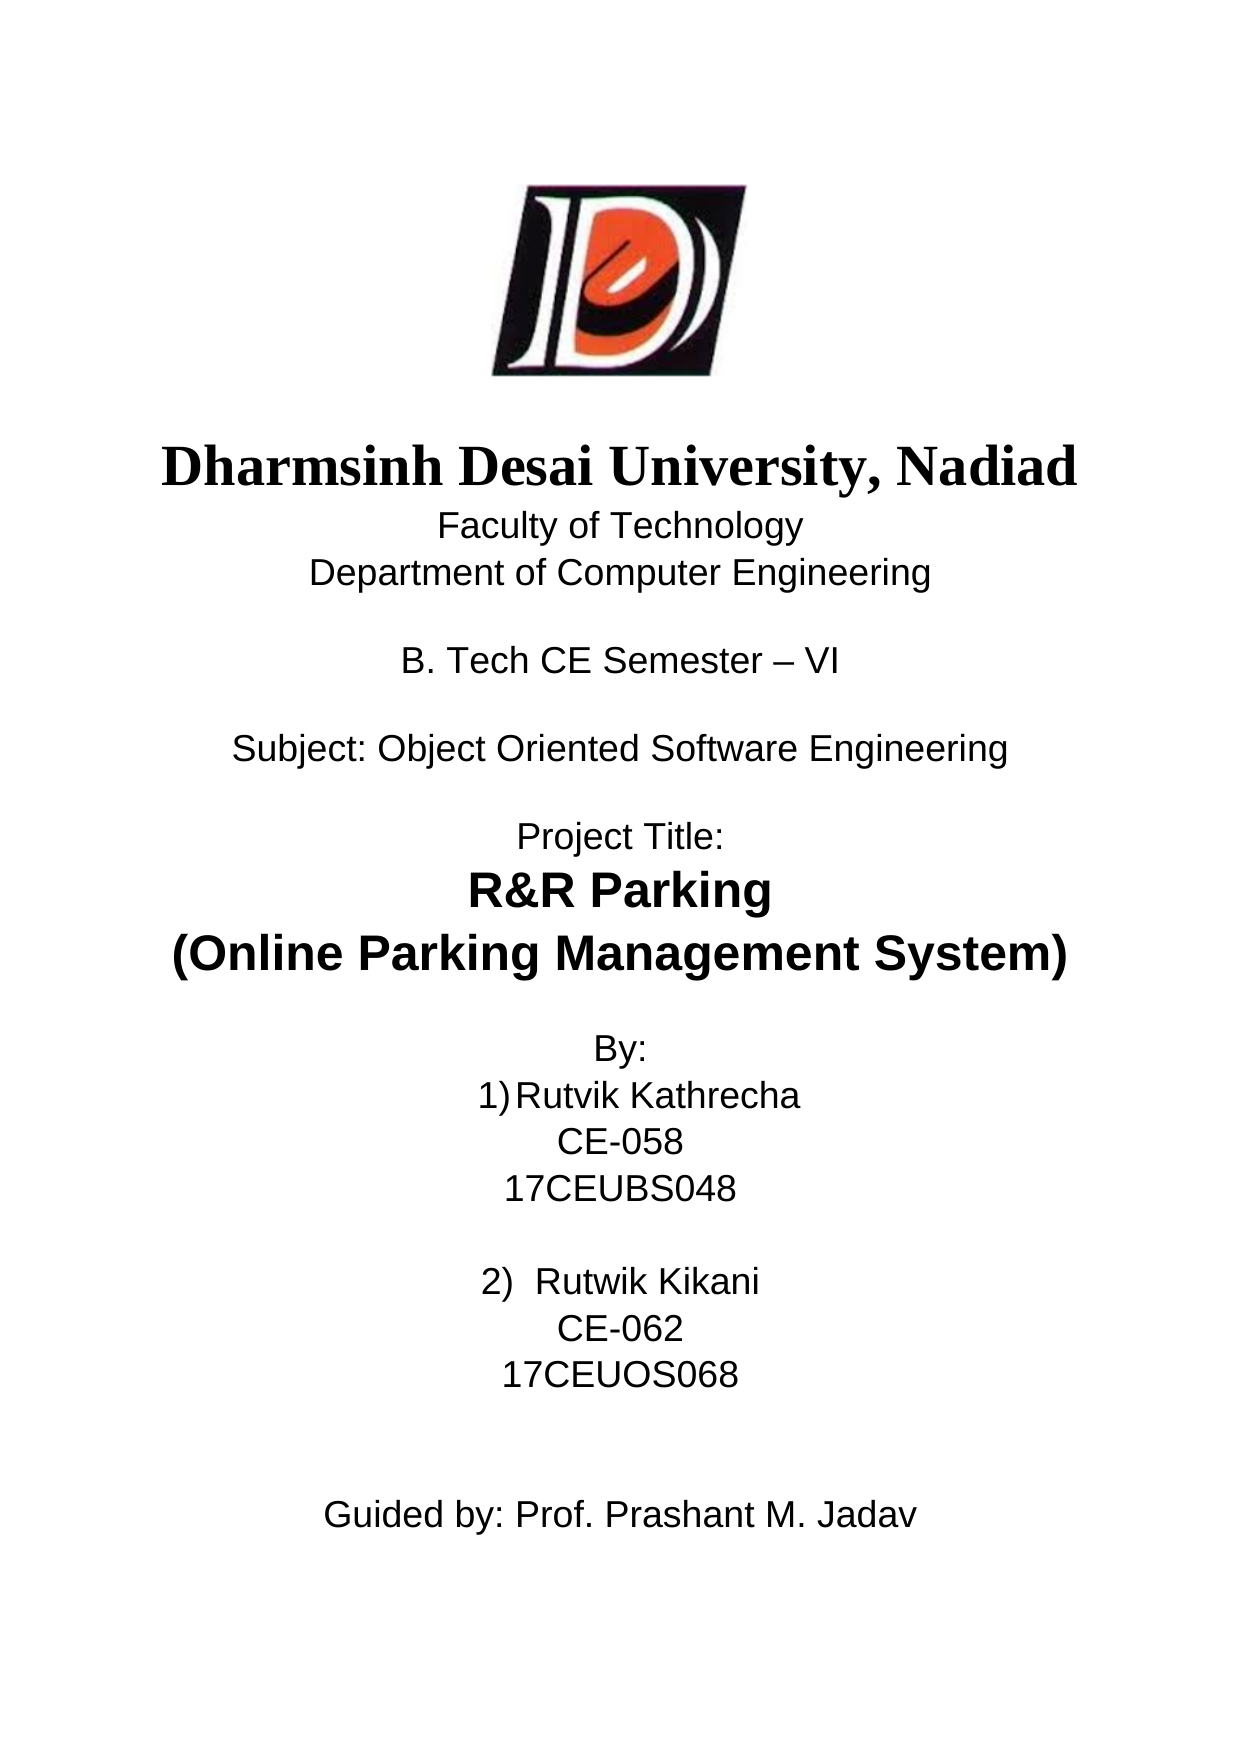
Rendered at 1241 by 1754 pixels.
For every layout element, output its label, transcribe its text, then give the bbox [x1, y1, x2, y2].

text By: [150, 1026, 1090, 1069]
text Faculty of Technology [150, 504, 1090, 547]
text CE-058 [150, 1119, 1090, 1163]
text R&R Parking [150, 861, 1090, 918]
text (Online Parking Management System) [150, 923, 1090, 980]
text Dharmsinh Desai University, Nadiad [150, 431, 1090, 498]
text 2) Rutwik Kikani [150, 1259, 1090, 1302]
list Rutvik Kathrecha [187, 1073, 1090, 1116]
text CE-062 [150, 1306, 1090, 1349]
text 17CEUOS068 [150, 1352, 1090, 1396]
text B. Tech CE Semester – VI [150, 638, 1090, 681]
picture [490, 151, 750, 410]
text Project Title: [150, 814, 1090, 857]
text Guided by: Prof. Prashant M. Jadav [150, 1492, 1090, 1535]
text 17CEUBS048 [150, 1166, 1090, 1209]
text Subject: Object Oriented Software Engineering [150, 726, 1090, 769]
text Department of Computer Engineering [150, 550, 1090, 593]
